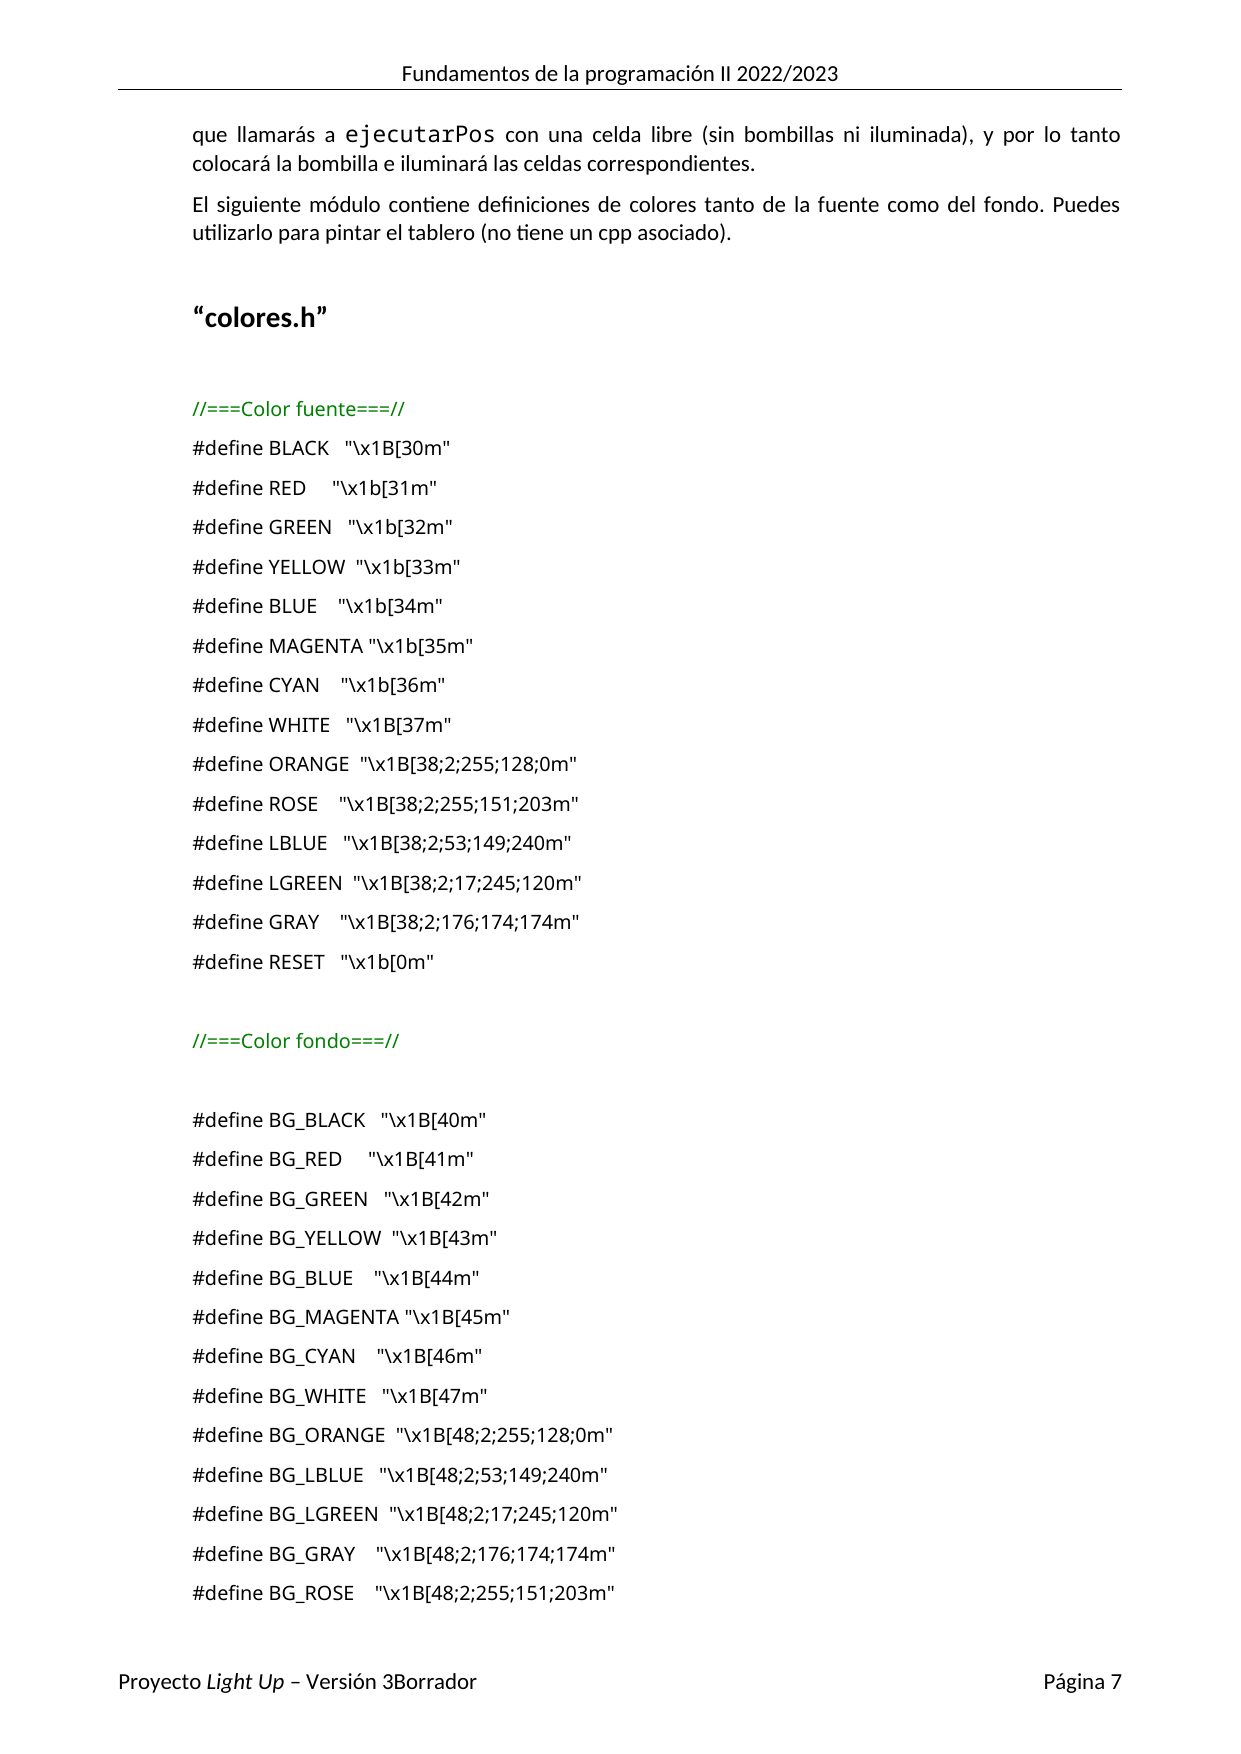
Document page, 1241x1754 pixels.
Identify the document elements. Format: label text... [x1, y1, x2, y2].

text El siguiente módulo contiene definiciones de colores tanto de la fuente como del fondo. Puedes utilizarlo para pintar el tablero (no tiene un cpp asociado). [192, 190, 1122, 246]
text #define BG_BLACK "\x1B[40m" [192, 1106, 1122, 1133]
text #define BG_ROSE "\x1B[48;2;255;151;203m" [192, 1579, 1122, 1607]
text #define BG_LBLUE "\x1B[48;2;53;149;240m" [192, 1461, 1122, 1488]
text “colores.h” [192, 299, 1122, 334]
text #define LBLUE "\x1B[38;2;53;149;240m" [192, 829, 1122, 856]
text #define BG_RED "\x1B[41m" [192, 1145, 1122, 1172]
text #define BG_ORANGE "\x1B[48;2;255;128;0m" [192, 1422, 1122, 1449]
text #define RED "\x1b[31m" [192, 474, 1122, 501]
text #define BG_GREEN "\x1B[42m" [192, 1185, 1122, 1212]
text #define BG_CYAN "\x1B[46m" [192, 1343, 1122, 1370]
text #define RESET "\x1b[0m" [192, 948, 1122, 975]
text #define GREEN "\x1b[32m" [192, 514, 1122, 541]
text #define GRAY "\x1B[38;2;176;174;174m" [192, 908, 1122, 935]
text #define BG_BLUE "\x1B[44m" [192, 1264, 1122, 1291]
text #define WHITE "\x1B[37m" [192, 711, 1122, 738]
text #define CYAN "\x1b[36m" [192, 672, 1122, 698]
text #define LGREEN "\x1B[38;2;17;245;120m" [192, 869, 1122, 896]
text #define BLACK "\x1B[30m" [192, 435, 1122, 462]
text #define ORANGE "\x1B[38;2;255;128;0m" [192, 751, 1122, 777]
text //===Color fondo===// [192, 1027, 1122, 1054]
text #define ROSE "\x1B[38;2;255;151;203m" [192, 790, 1122, 817]
text #define YELLOW "\x1b[33m" [192, 553, 1122, 580]
text //===Color fuente===// [192, 395, 1122, 422]
text #define MAGENTA "\x1b[35m" [192, 632, 1122, 659]
text #define BLUE "\x1b[34m" [192, 593, 1122, 619]
text #define BG_MAGENTA "\x1B[45m" [192, 1303, 1122, 1330]
text #define BG_LGREEN "\x1B[48;2;17;245;120m" [192, 1501, 1122, 1528]
text #define BG_YELLOW "\x1B[43m" [192, 1224, 1122, 1251]
text #define BG_WHITE "\x1B[47m" [192, 1382, 1122, 1409]
text #define BG_GRAY "\x1B[48;2;176;174;174m" [192, 1540, 1122, 1567]
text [192, 118, 1122, 177]
